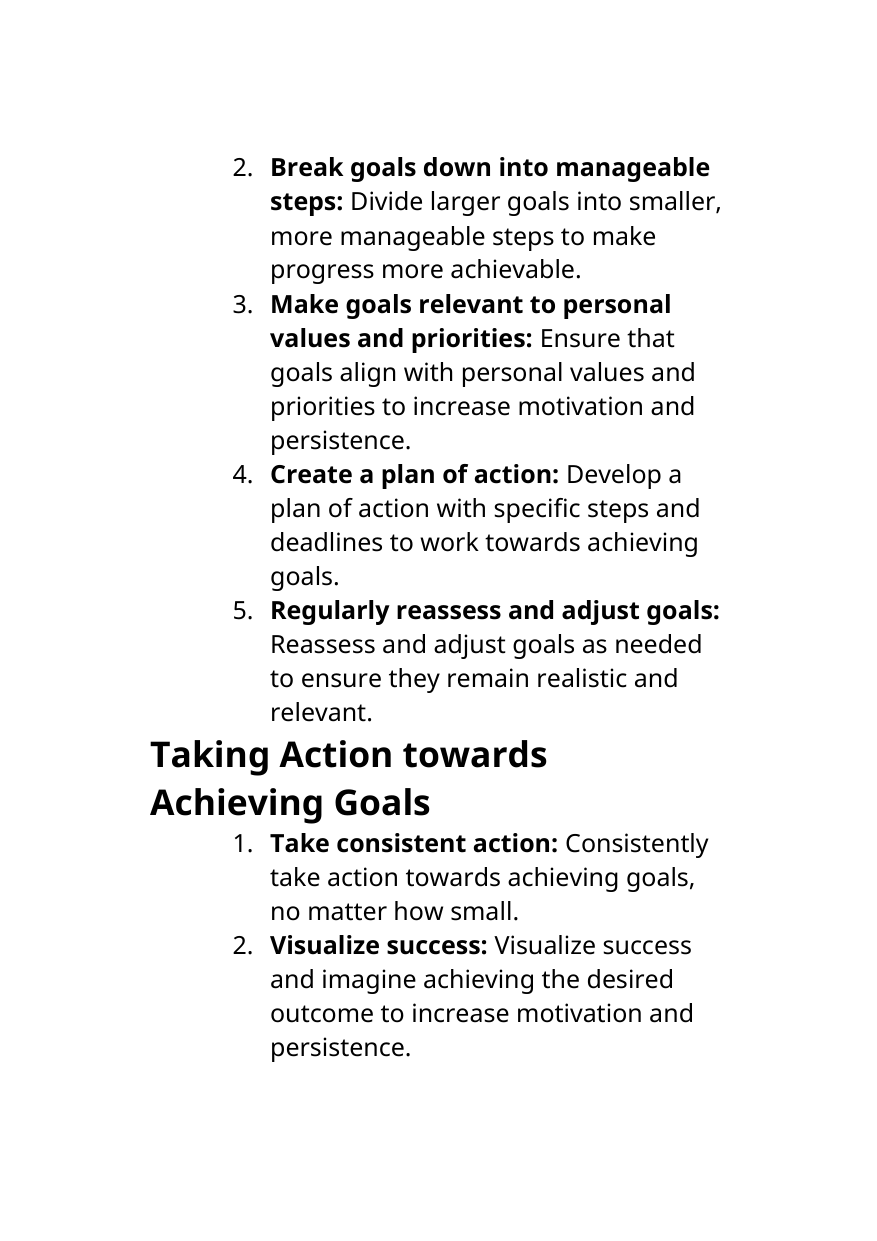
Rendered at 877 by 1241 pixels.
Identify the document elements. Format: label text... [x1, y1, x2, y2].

list Take consistent action: Consistently take action towards achieving goals, no matter how small. [232, 826, 727, 928]
list Regularly reassess and adjust goals: Reassess and adjust goals as needed to ensure they remain realistic and relevant. [232, 593, 727, 729]
subtitle Taking Action towards Achieving Goals [150, 729, 727, 826]
list Make goals relevant to personal values and priorities: Ensure that goals align with personal values and priorities to increase motivation and persistence. [232, 286, 727, 457]
list Break goals down into manageable steps: Divide larger goals into smaller, more manageable steps to make progress more achievable. [232, 150, 727, 286]
list Visualize success: Visualize success and imagine achieving the desired outcome to increase motivation and persistence. [232, 928, 727, 1064]
list Create a plan of action: Develop a plan of action with specific steps and deadlines to work towards achieving goals. [232, 457, 727, 593]
